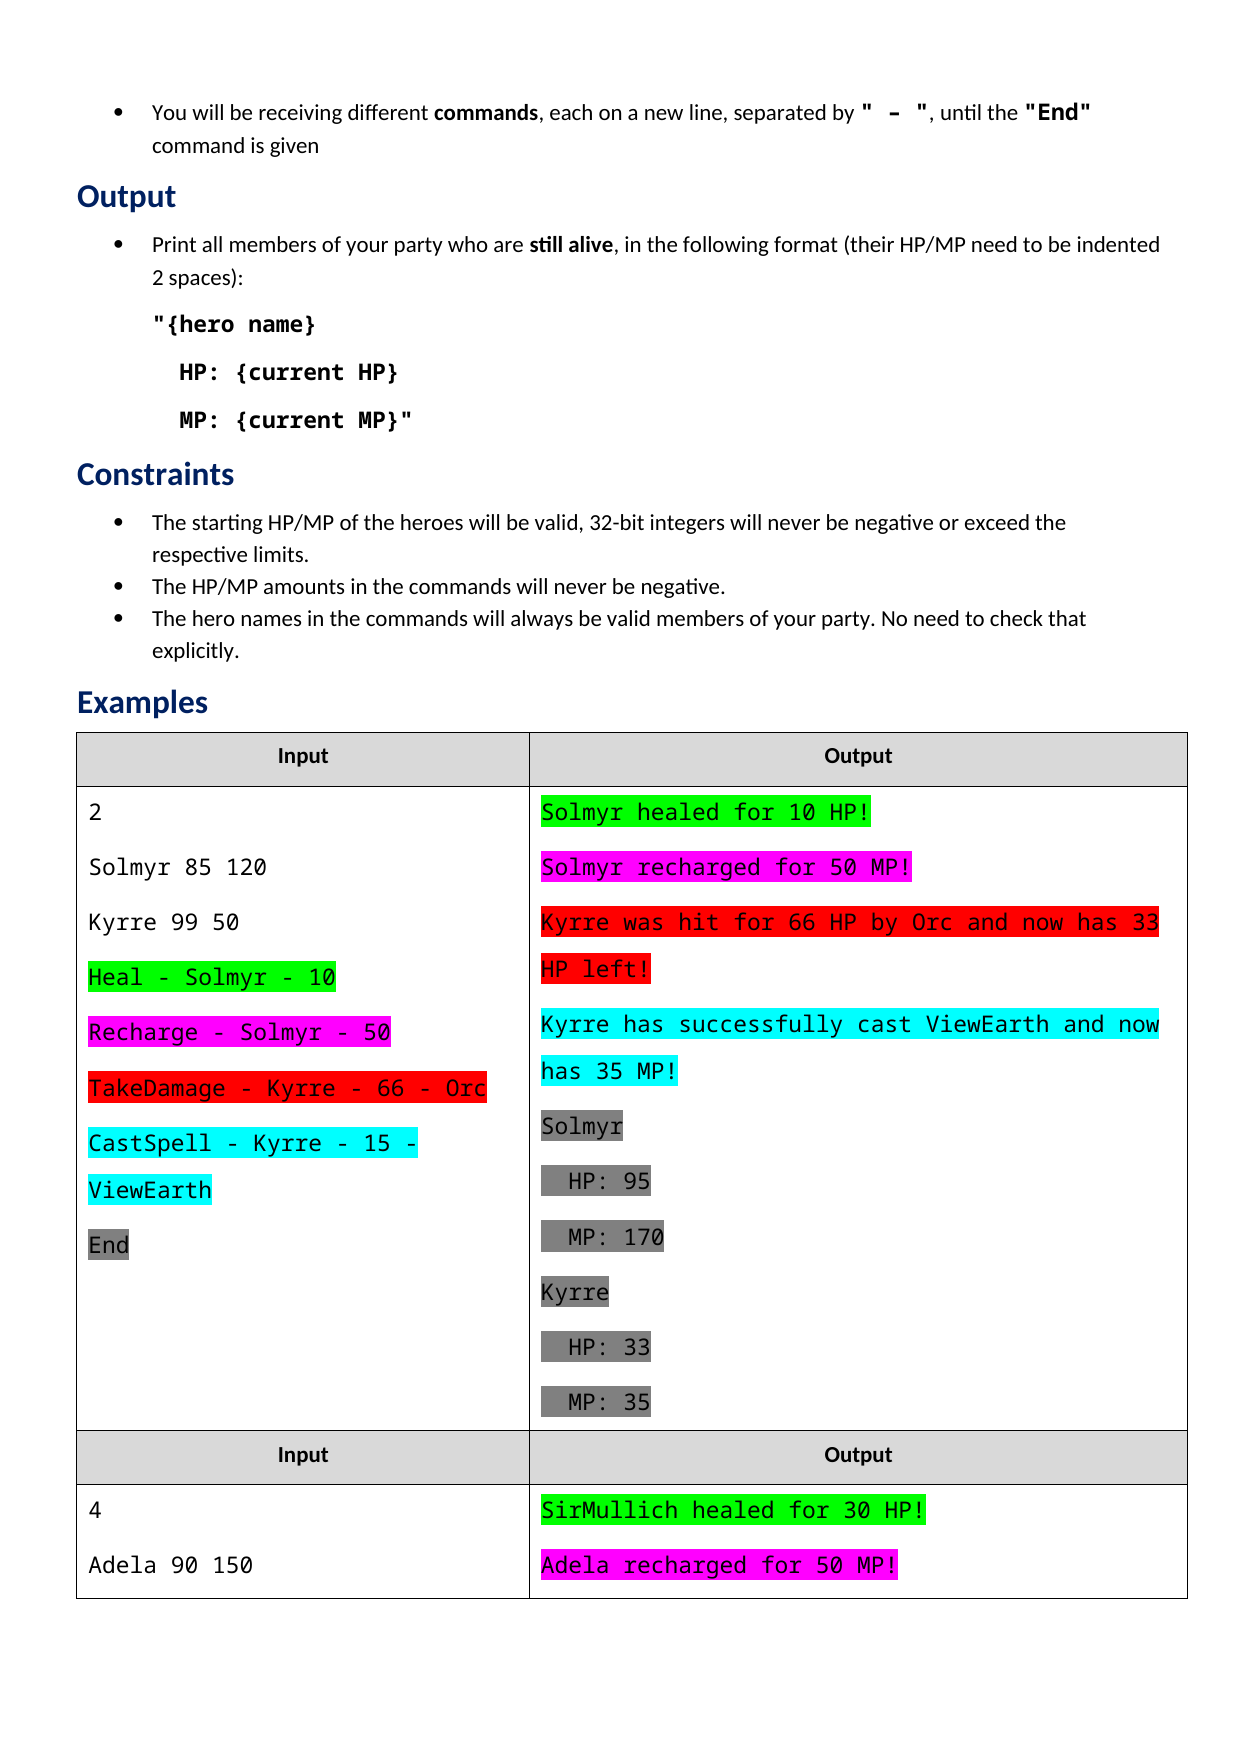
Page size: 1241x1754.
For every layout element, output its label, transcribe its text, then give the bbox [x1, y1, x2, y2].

text MP: {current MP}" [77, 404, 1163, 436]
text HP: {current HP} [77, 356, 1163, 387]
list The hero names in the commands will always be valid members of your party. No need to check that explicitly. [114, 604, 1163, 665]
table_cell 2 Solmyr 85 120 Kyrre 99 50 Heal - Solmyr - 10 Recharge - Solmyr - 50 TakeDamage - Kyrre - 66 - Orc CastSpell - Kyrre - 15 - ViewEarth End [77, 787, 529, 1430]
table_cell Input [77, 1431, 529, 1484]
table_cell Solmyr healed for 10 HP! Solmyr recharged for 50 MP! Kyrre was hit for 66 HP by Orc and now has 33 HP left! Kyrre has successfully cast ViewEarth and now has 35 MP! Solmyr HP: 95 MP: 170 Kyrre HP: 33 MP: 35 [530, 787, 1187, 1430]
table_header Output [530, 733, 1187, 786]
subtitle Output [77, 176, 1163, 216]
table_header Input [77, 733, 529, 786]
list Print all members of your party who are still alive, in the following format (their HP/MP need to be indented 2 spaces): [114, 231, 1163, 291]
list The HP/MP amounts in the commands will never be negative. [114, 572, 1163, 600]
text "{hero name} [77, 307, 1163, 339]
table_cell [77, 1485, 529, 1597]
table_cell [530, 1485, 1187, 1597]
subtitle Examples [77, 681, 1163, 722]
subtitle Constraints [77, 453, 1163, 493]
table_cell Output [530, 1431, 1187, 1484]
list The starting HP/MP of the heroes will be valid, 32-bit integers will never be negative or exceed the respective limits. [114, 508, 1163, 568]
list You will be receiving different commands, each on a new line, separated by " – ", until the "End" command is given [114, 95, 1163, 159]
